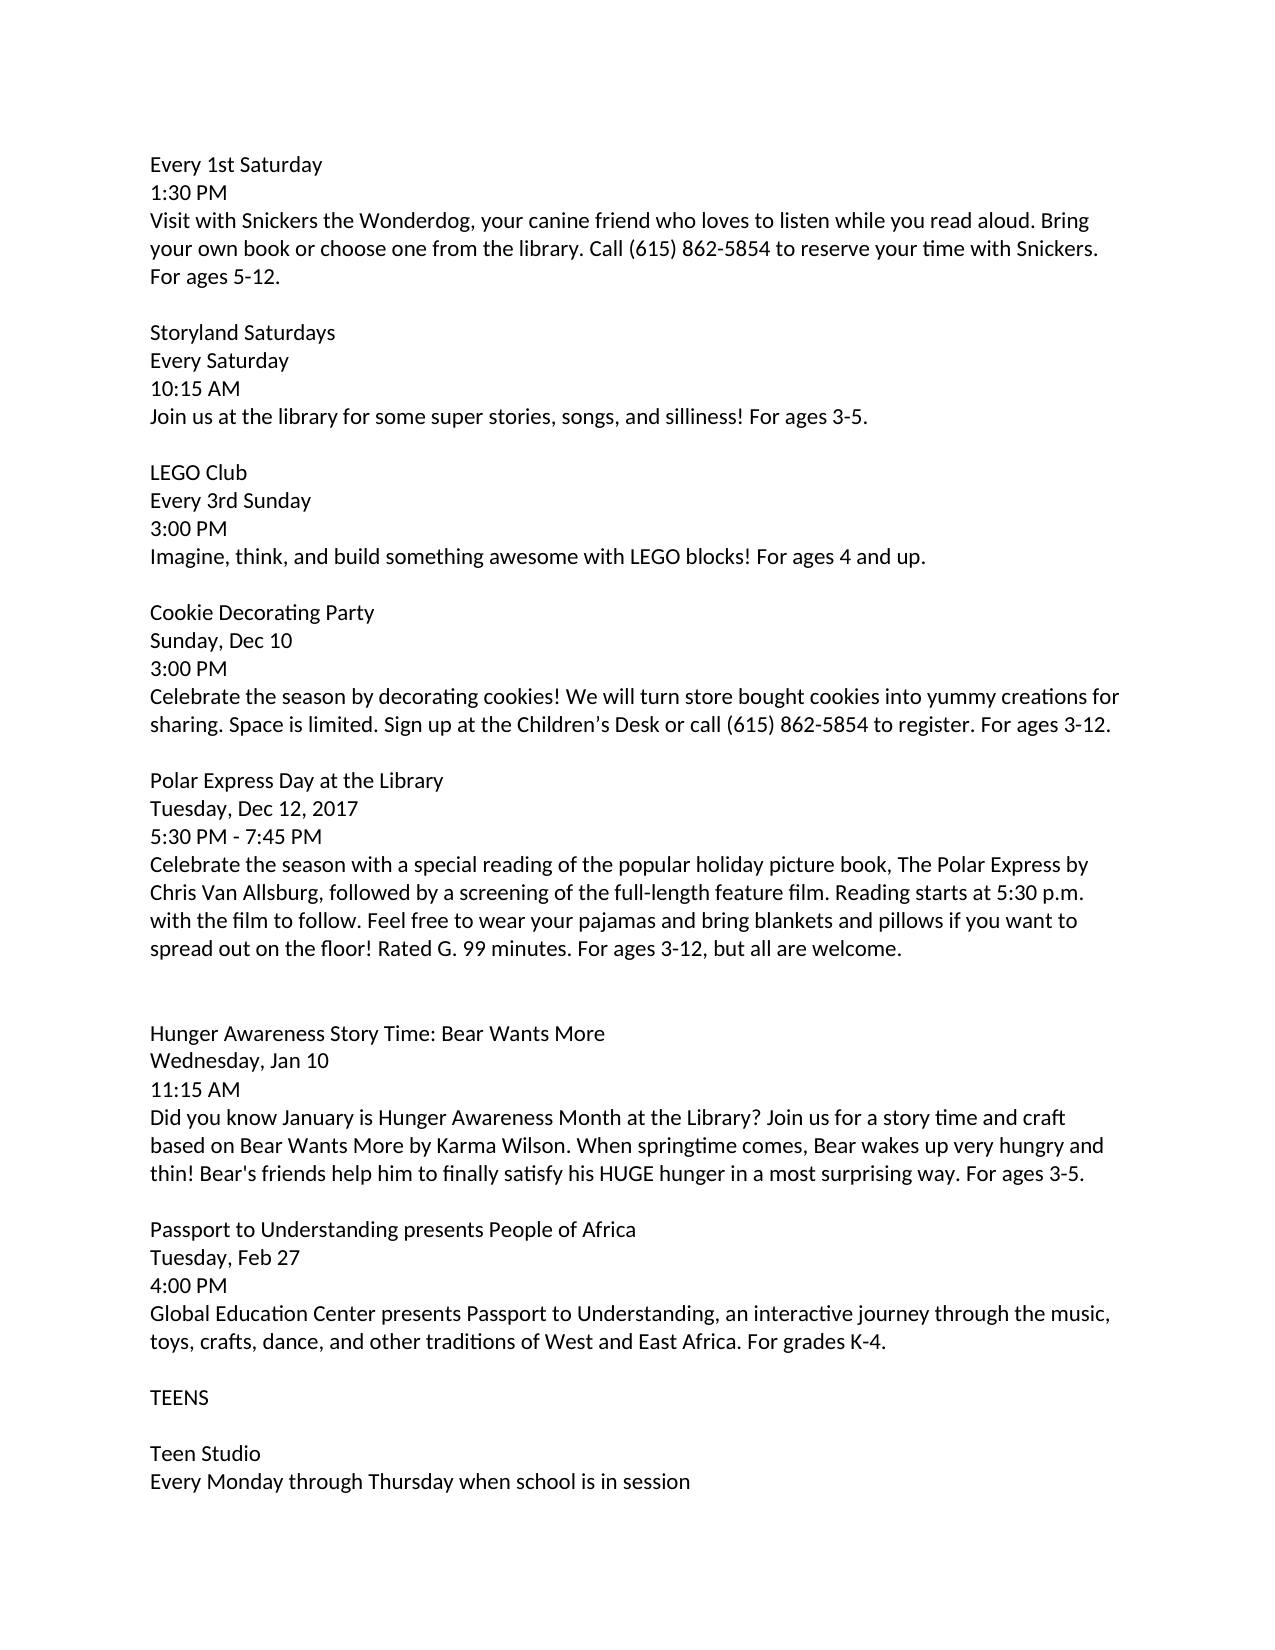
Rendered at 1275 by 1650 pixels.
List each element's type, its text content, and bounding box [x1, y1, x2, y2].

text Sunday, Dec 10 [150, 626, 1125, 654]
text Join us at the library for some super stories, songs, and silliness! For ages 3-5. [150, 402, 1125, 430]
text Every 3rd Sunday [150, 486, 1125, 514]
text Teen Studio [150, 1439, 1125, 1467]
text Storyland Saturdays [150, 318, 1125, 346]
text Global Education Center presents Passport to Understanding, an interactive journey through the music, toys, crafts, dance, and other traditions of West and East Africa. For grades K-4. [150, 1299, 1125, 1355]
text Cookie Decorating Party [150, 598, 1125, 626]
text Did you know January is Hunger Awareness Month at the Library? Join us for a story time and craft based on Bear Wants More by Karma Wilson. When springtime comes, Bear wakes up very hungry and thin! Bear's friends help him to finally satisfy his HUGE hunger in a most surprising way. For ages 3-5. [150, 1103, 1125, 1187]
text 5:30 PM - 7:45 PM [150, 822, 1125, 851]
text Celebrate the season by decorating cookies! We will turn store bought cookies into yummy creations for sharing. Space is limited. Sign up at the Children’s Desk or call (615) 862-5854 to register. For ages 3-12. [150, 682, 1125, 738]
text Passport to Understanding presents People of Africa [150, 1215, 1125, 1243]
text Every Saturday [150, 346, 1125, 374]
text 1:30 PM [150, 178, 1125, 206]
text 3:00 PM [150, 654, 1125, 682]
text LEGO Club [150, 458, 1125, 486]
text TEENS [150, 1383, 1125, 1411]
text Tuesday, Feb 27 [150, 1243, 1125, 1271]
text 3:00 PM [150, 514, 1125, 542]
text Imagine, think, and build something awesome with LEGO blocks! For ages 4 and up. [150, 542, 1125, 570]
text Every 1st Saturday [150, 150, 1125, 178]
text 4:00 PM [150, 1271, 1125, 1299]
text 10:15 AM [150, 374, 1125, 402]
text Hunger Awareness Story Time: Bear Wants More [150, 1019, 1125, 1047]
text 11:15 AM [150, 1075, 1125, 1103]
text Celebrate the season with a special reading of the popular holiday picture book, The Polar Express by Chris Van Allsburg, followed by a screening of the full-length feature film. Reading starts at 5:30 p.m. with the film to follow. Feel free to wear your pajamas and bring blankets and pillows if you want to spread out on the floor! Rated G. 99 minutes. For ages 3-12, but all are welcome. [150, 851, 1125, 963]
text Tuesday, Dec 12, 2017 [150, 794, 1125, 822]
text Polar Express Day at the Library [150, 766, 1125, 794]
text Wednesday, Jan 10 [150, 1047, 1125, 1075]
text Every Monday through Thursday when school is in session [150, 1467, 1125, 1495]
